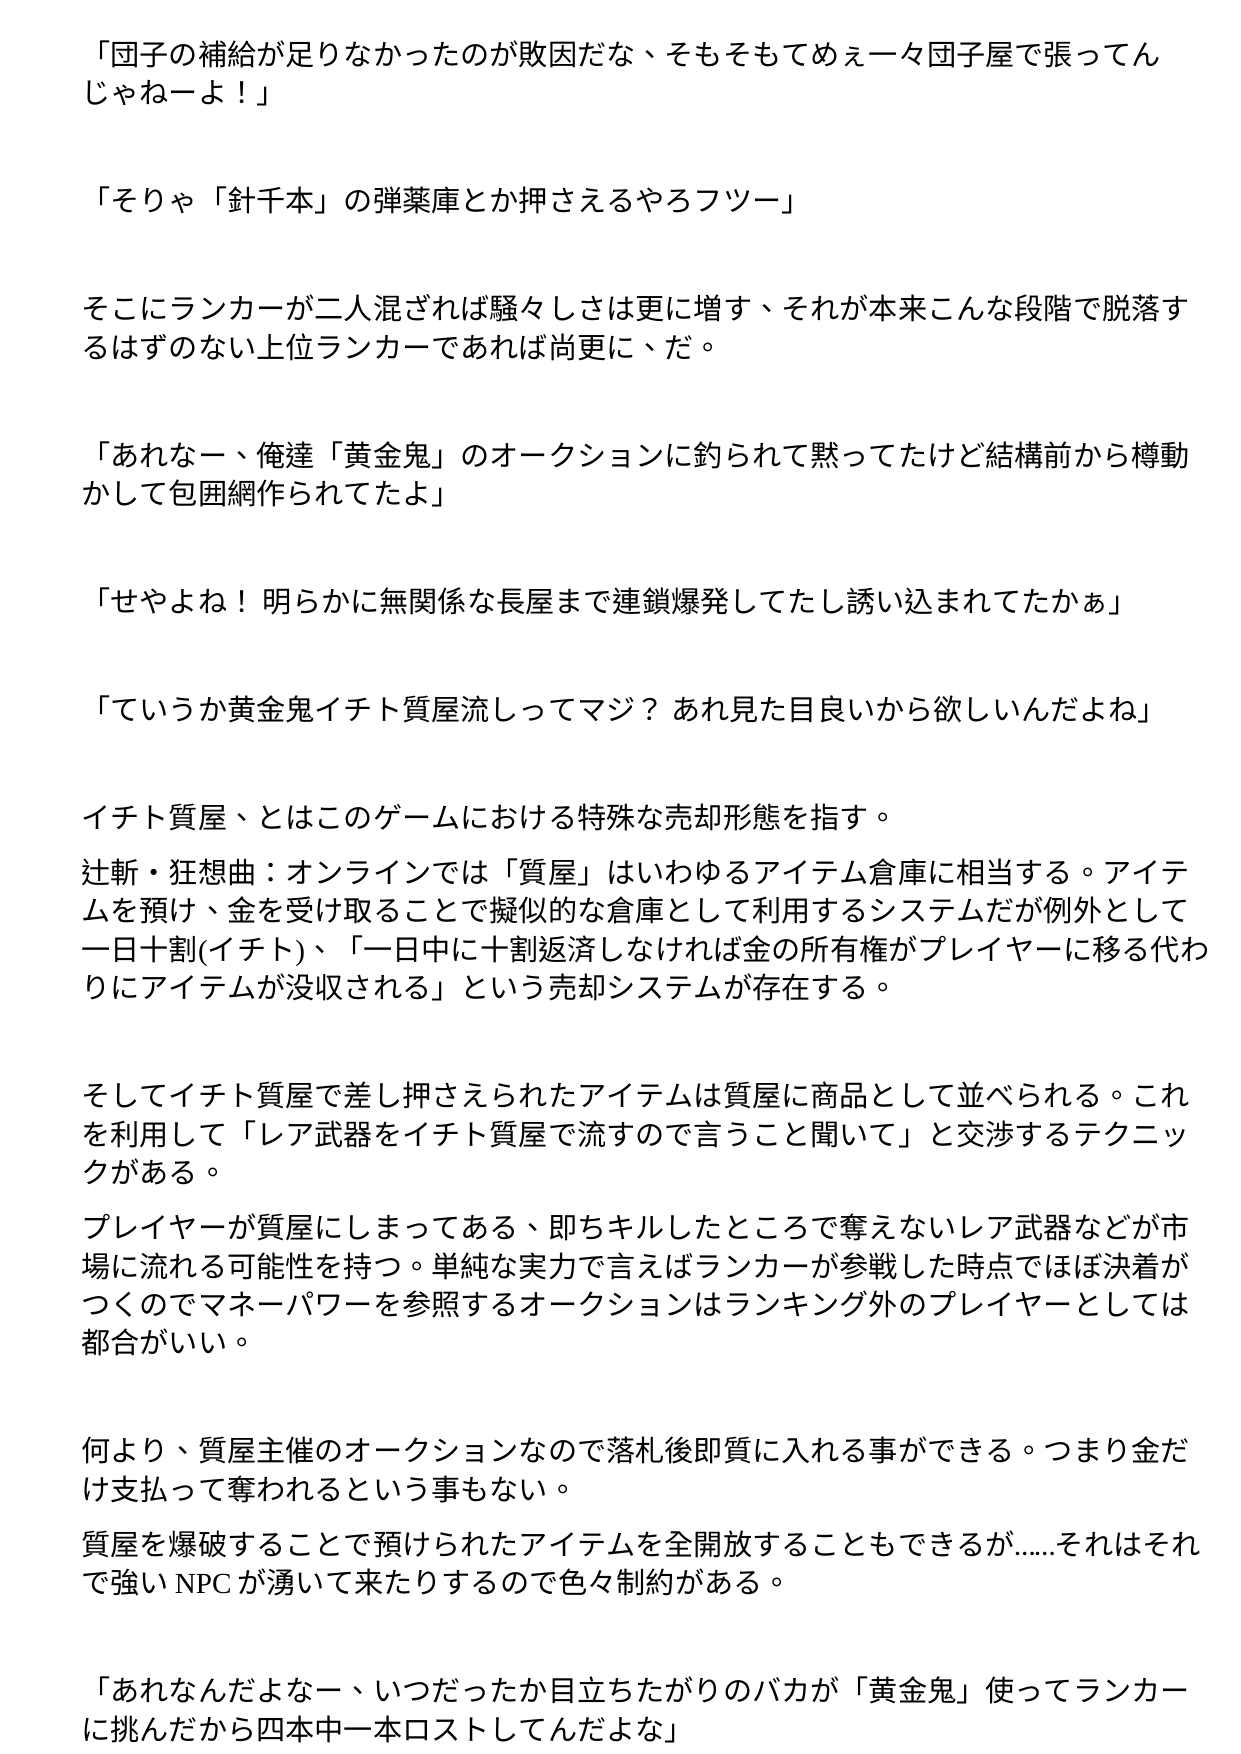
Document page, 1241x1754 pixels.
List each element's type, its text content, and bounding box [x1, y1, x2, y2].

text 「あれなー、俺達「黄金鬼」のオークションに釣られて黙ってたけど結構前から樽動かして包囲網作られてたよ」 [81, 438, 1215, 512]
text プレイヤーが質屋にしまってある、即ちキルしたところで奪えないレア武器などが市場に流れる可能性を持つ。単純な実力で言えばランカーが参戦した時点でほぼ決着がつくのでマネーパワーを参照するオークションはランキング外のプレイヤーとしては都合がいい。 [81, 1210, 1215, 1361]
text 辻斬・狂想曲：オンラインでは「質屋」はいわゆるアイテム倉庫に相当する。アイテムを預け、金を受け取ることで擬似的な倉庫として利用するシステムだが例外として一日十割(イチト)、「一日中に十割返済しなければ金の所有権がプレイヤーに移る代わりにアイテムが没収される」という売却システムが存在する。 [81, 855, 1215, 1006]
text 何より、質屋主催のオークションなので落札後即質に入れる事ができる。つまり金だけ支払って奪われるという事もない。 [81, 1433, 1215, 1508]
text 「団子の補給が足りなかったのが敗因だな、そもそもてめぇ一々団子屋で張ってんじゃねーよ！」 [81, 37, 1215, 111]
text 「そりゃ「針千本」の弾薬庫とか押さえるやろフツー」 [81, 183, 1215, 219]
text イチト質屋、とはこのゲームにおける特殊な売却形態を指す。 [81, 800, 1215, 836]
text そこにランカーが二人混ざれば騒々しさは更に増す、それが本来こんな段階で脱落するはずのない上位ランカーであれば尚更に、だ。 [81, 291, 1215, 366]
text 「ていうか黄金鬼イチト質屋流しってマジ？ あれ見た目良いから欲しいんだよね」 [81, 692, 1215, 728]
text 「あれなんだよなー、いつだったか目立ちたがりのバカが「黄金鬼」使ってランカーに挑んだから四本中一本ロストしてんだよな」 [81, 1673, 1215, 1747]
text 質屋を爆破することで預けられたアイテムを全開放することもできるが……それはそれで強いNPCが湧いて来たりするので色々制約がある。 [81, 1527, 1215, 1601]
text そしてイチト質屋で差し押さえられたアイテムは質屋に商品として並べられる。これを利用して「レア武器をイチト質屋で流すので言うこと聞いて」と交渉するテクニックがある。 [81, 1078, 1215, 1191]
text 「せやよね！ 明らかに無関係な長屋まで連鎖爆発してたし誘い込まれてたかぁ」 [81, 584, 1215, 620]
